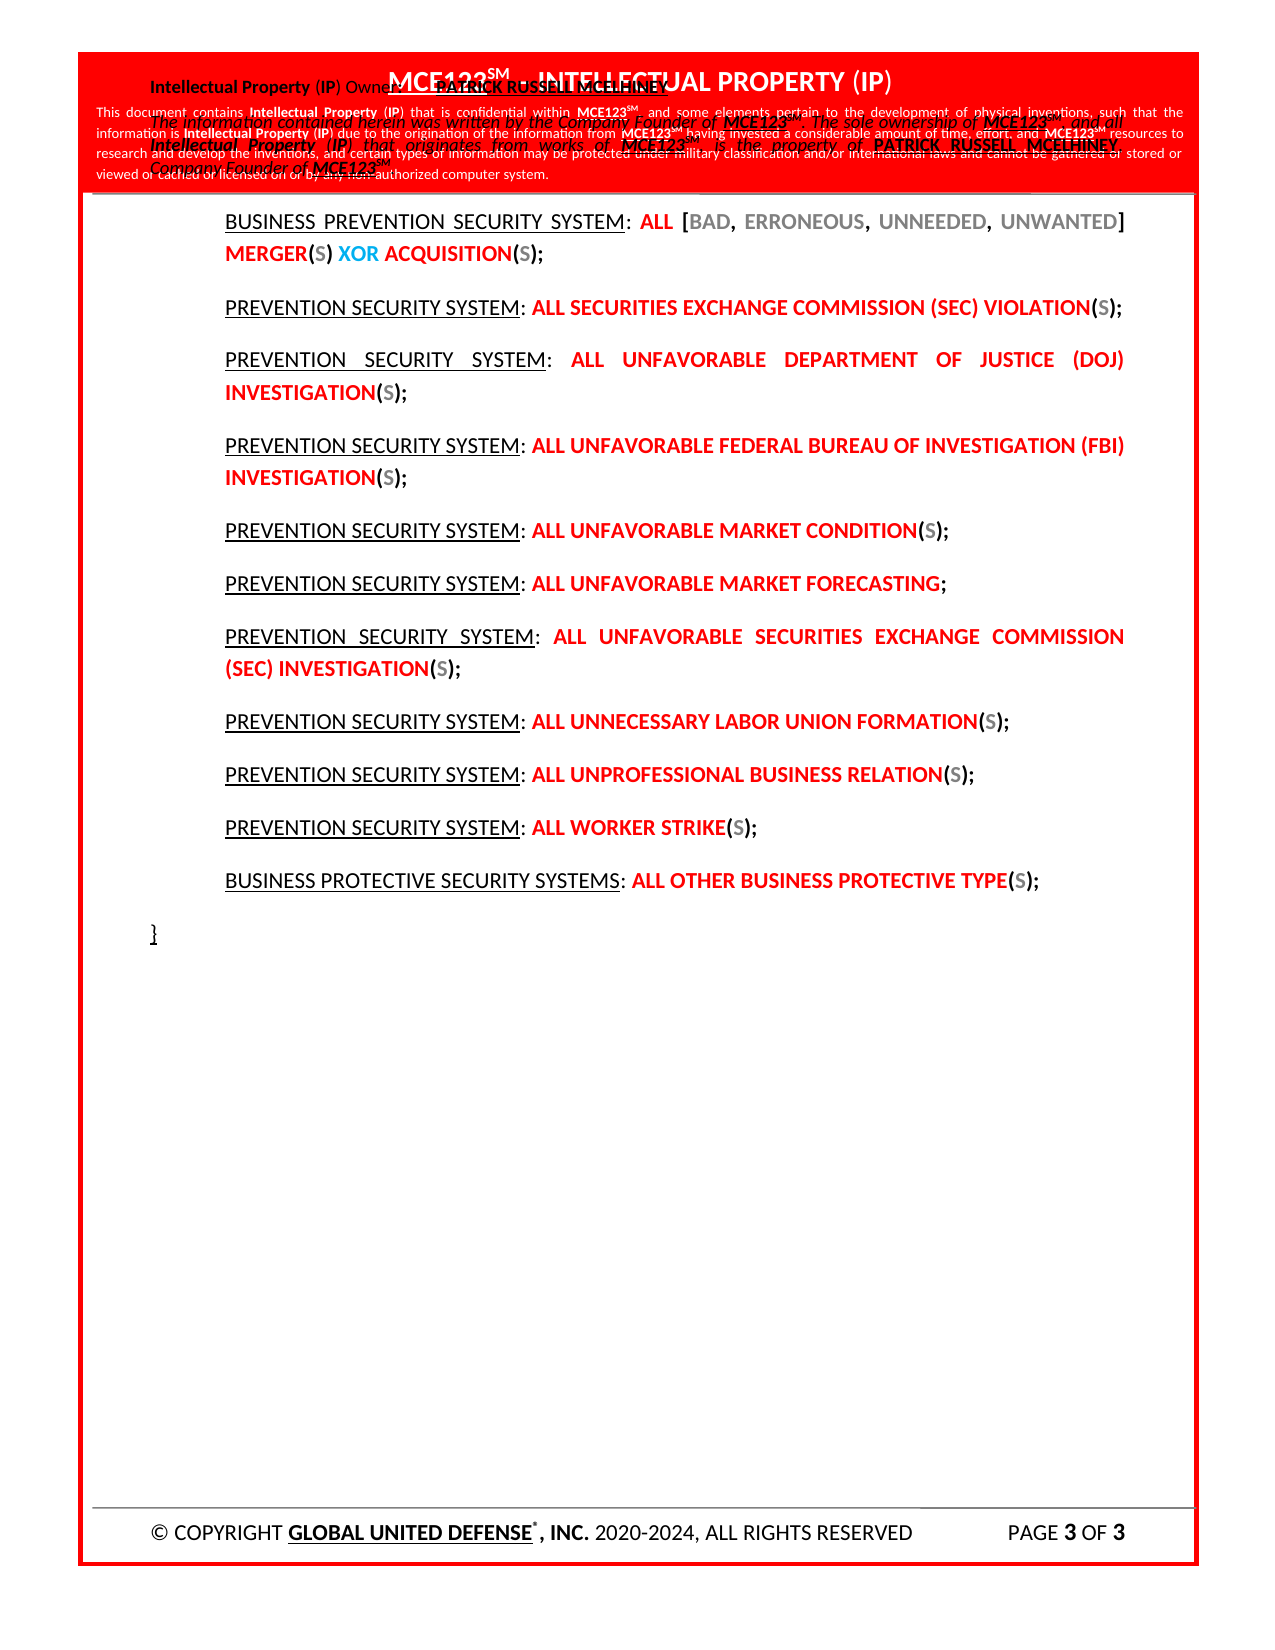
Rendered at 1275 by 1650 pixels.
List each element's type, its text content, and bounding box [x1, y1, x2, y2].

text PREVENTION SECURITY SYSTEM: ALL UNFAVORABLE FEDERAL BUREAU OF INVESTIGATION (FBI) INVESTIGATION(S); [225, 431, 1125, 491]
text PREVENTION SECURITY SYSTEM: ALL UNFAVORABLE SECURITIES EXCHANGE COMMISSION (SEC) INVESTIGATION(S); [225, 622, 1125, 682]
text PREVENTION SECURITY SYSTEM: ALL UNPROFESSIONAL BUSINESS RELATION(S); [225, 760, 1125, 788]
text PREVENTION SECURITY SYSTEM: ALL UNFAVORABLE MARKET CONDITION(S); [225, 516, 1125, 544]
text PREVENTION SECURITY SYSTEM: ALL SECURITIES EXCHANGE COMMISSION (SEC) VIOLATION(S); [225, 293, 1125, 321]
text BUSINESS PROTECTIVE SECURITY SYSTEMS: ALL OTHER BUSINESS PROTECTIVE TYPE(S); [187, 866, 1125, 894]
text } [150, 919, 1125, 947]
text BUSINESS PREVENTION SECURITY SYSTEM: ALL [BAD, ERRONEOUS, UNNEEDED, UNWANTED] MERGER(S) XOR ACQUISITION(S); [225, 207, 1125, 268]
text PREVENTION SECURITY SYSTEM: ALL UNNECESSARY LABOR UNION FORMATION(S); [225, 707, 1125, 735]
text PREVENTION SECURITY SYSTEM: ALL WORKER STRIKE(S); [225, 813, 1125, 841]
text PREVENTION SECURITY SYSTEM: ALL UNFAVORABLE MARKET FORECASTING; [225, 569, 1125, 597]
text PREVENTION SECURITY SYSTEM: ALL UNFAVORABLE DEPARTMENT OF JUSTICE (DOJ) INVESTIGATION(S); [225, 346, 1125, 406]
